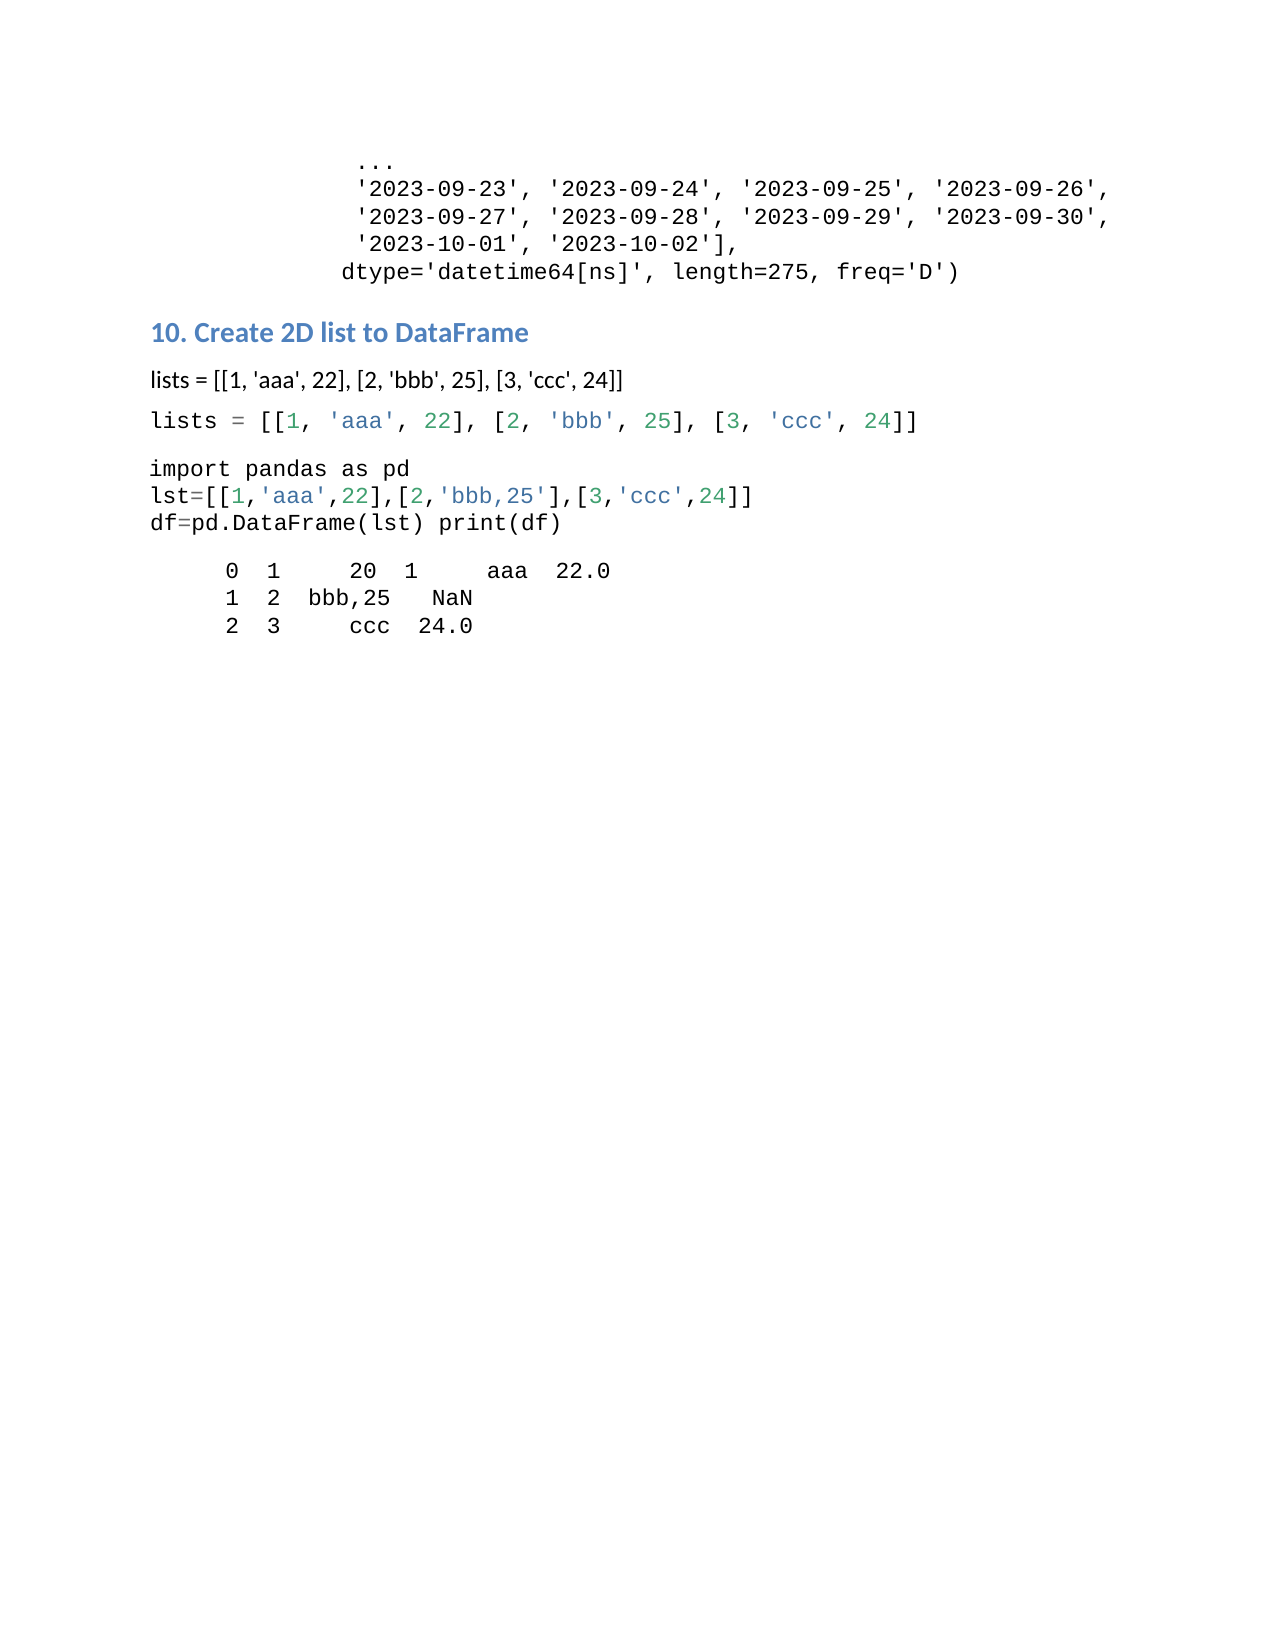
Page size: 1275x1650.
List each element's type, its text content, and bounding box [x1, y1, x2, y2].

text '2023-10-01', '2023-10-02'], [149, 232, 1116, 258]
text import pandas as pd [149, 457, 1116, 483]
list 3 ccc 24.0 [225, 614, 1116, 640]
text lst=[[1,'aaa',22],[2,'bbb,25'],[3,'ccc',24]] df=pd.DataFrame(lst) print(df) [149, 484, 758, 537]
list Create 2D list to DataFrame [150, 314, 994, 350]
text lists = [[1, 'aaa', 22], [2, 'bbb', 25], [3, 'ccc', 24]] [150, 364, 1116, 394]
text '2023-09-27', '2023-09-28', '2023-09-29', '2023-09-30', [149, 205, 1116, 231]
text ... [149, 150, 1116, 176]
text lists = [[1, 'aaa', 22], [2, 'bbb', 25], [3, 'ccc', 24]] [149, 410, 1116, 436]
text '2023-09-23', '2023-09-24', '2023-09-25', '2023-09-26', [149, 177, 1116, 203]
list 2 bbb,25 NaN [225, 586, 1116, 612]
list 1 20 1 aaa 22.0 [225, 559, 1116, 585]
text dtype='datetime64[ns]', length=275, freq='D') [149, 260, 1116, 286]
